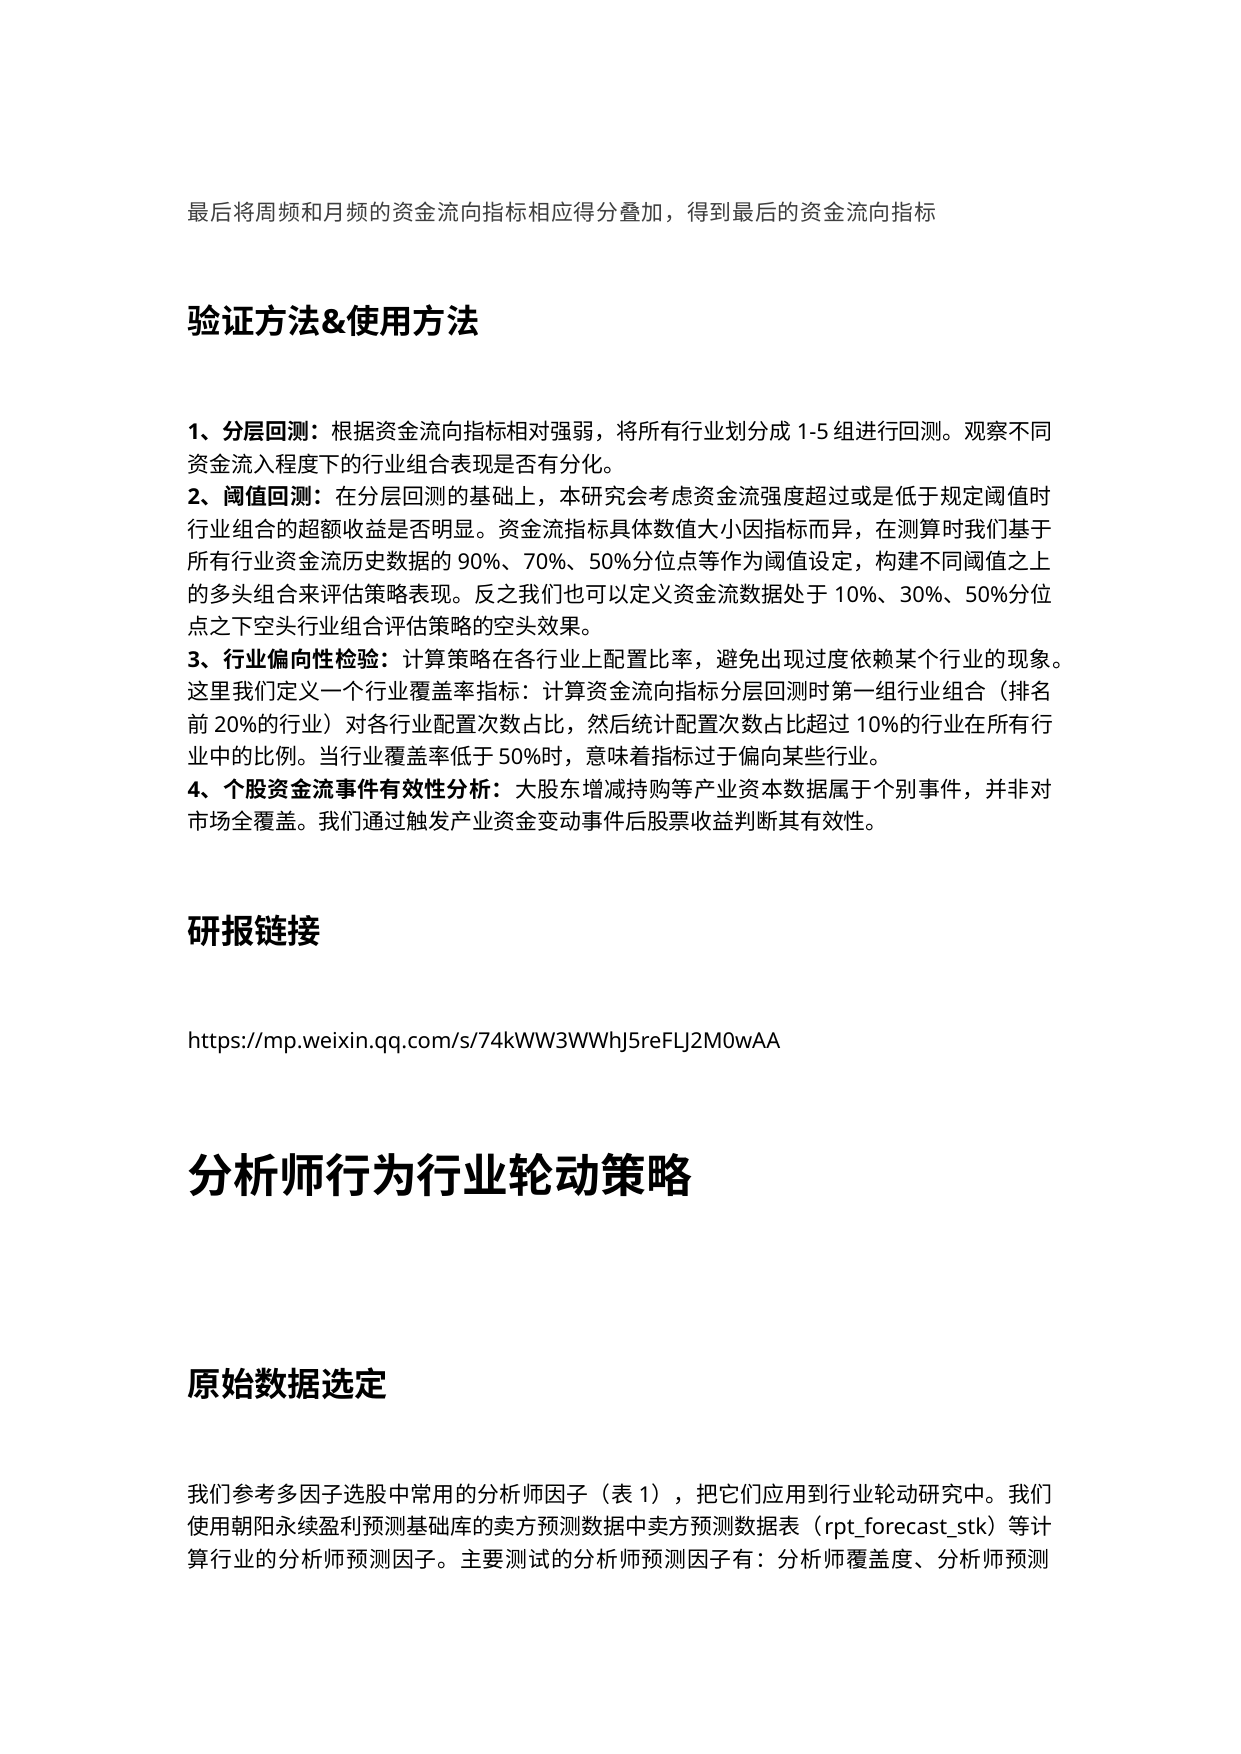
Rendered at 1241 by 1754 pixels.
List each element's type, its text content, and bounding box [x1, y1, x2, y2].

subtitle 分析师行为行业轮动策略 [187, 1124, 1053, 1221]
text 最后将周频和月频的资金流向指标相应得分叠加，得到最后的资金流向指标 [187, 194, 1053, 227]
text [187, 1476, 1053, 1574]
text 3、行业偏向性检验：计算策略在各行业上配置比率，避免出现过度依赖某个行业的现象。这里我们定义一个行业覆盖率指标：计算资金流向指标分层回测时第一组行业组合（排名前20%的行业）对各行业配置次数占比，然后统计配置次数占比超过10%的行业在所有行业中的比例。当行业覆盖率低于50%时，意味着指标过于偏向某些行业。 [187, 641, 1053, 771]
text https://mp.weixin.qq.com/s/74kWW3WWhJ5reFLJ2M0wAA [187, 1023, 1053, 1056]
subtitle 研报链接 [187, 896, 1053, 961]
text 1、分层回测：根据资金流向指标相对强弱，将所有行业划分成1-5组进行回测。观察不同资金流入程度下的行业组合表现是否有分化。 [187, 414, 1053, 479]
subtitle 验证方法&使用方法 [187, 287, 1053, 352]
text 2、阈值回测：在分层回测的基础上，本研究会考虑资金流强度超过或是低于规定阈值时行业组合的超额收益是否明显。资金流指标具体数值大小因指标而异，在测算时我们基于所有行业资金流历史数据的90%、70%、50%分位点等作为阈值设定，构建不同阈值之上的多头组合来评估策略表现。反之我们也可以定义资金流数据处于10%、30%、50%分位点之下空头行业组合评估策略的空头效果。 [187, 479, 1053, 641]
subtitle 原始数据选定 [187, 1349, 1053, 1414]
text 4、个股资金流事件有效性分析：大股东增减持购等产业资本数据属于个别事件，并非对市场全覆盖。我们通过触发产业资金变动事件后股票收益判断其有效性。 [187, 771, 1053, 836]
